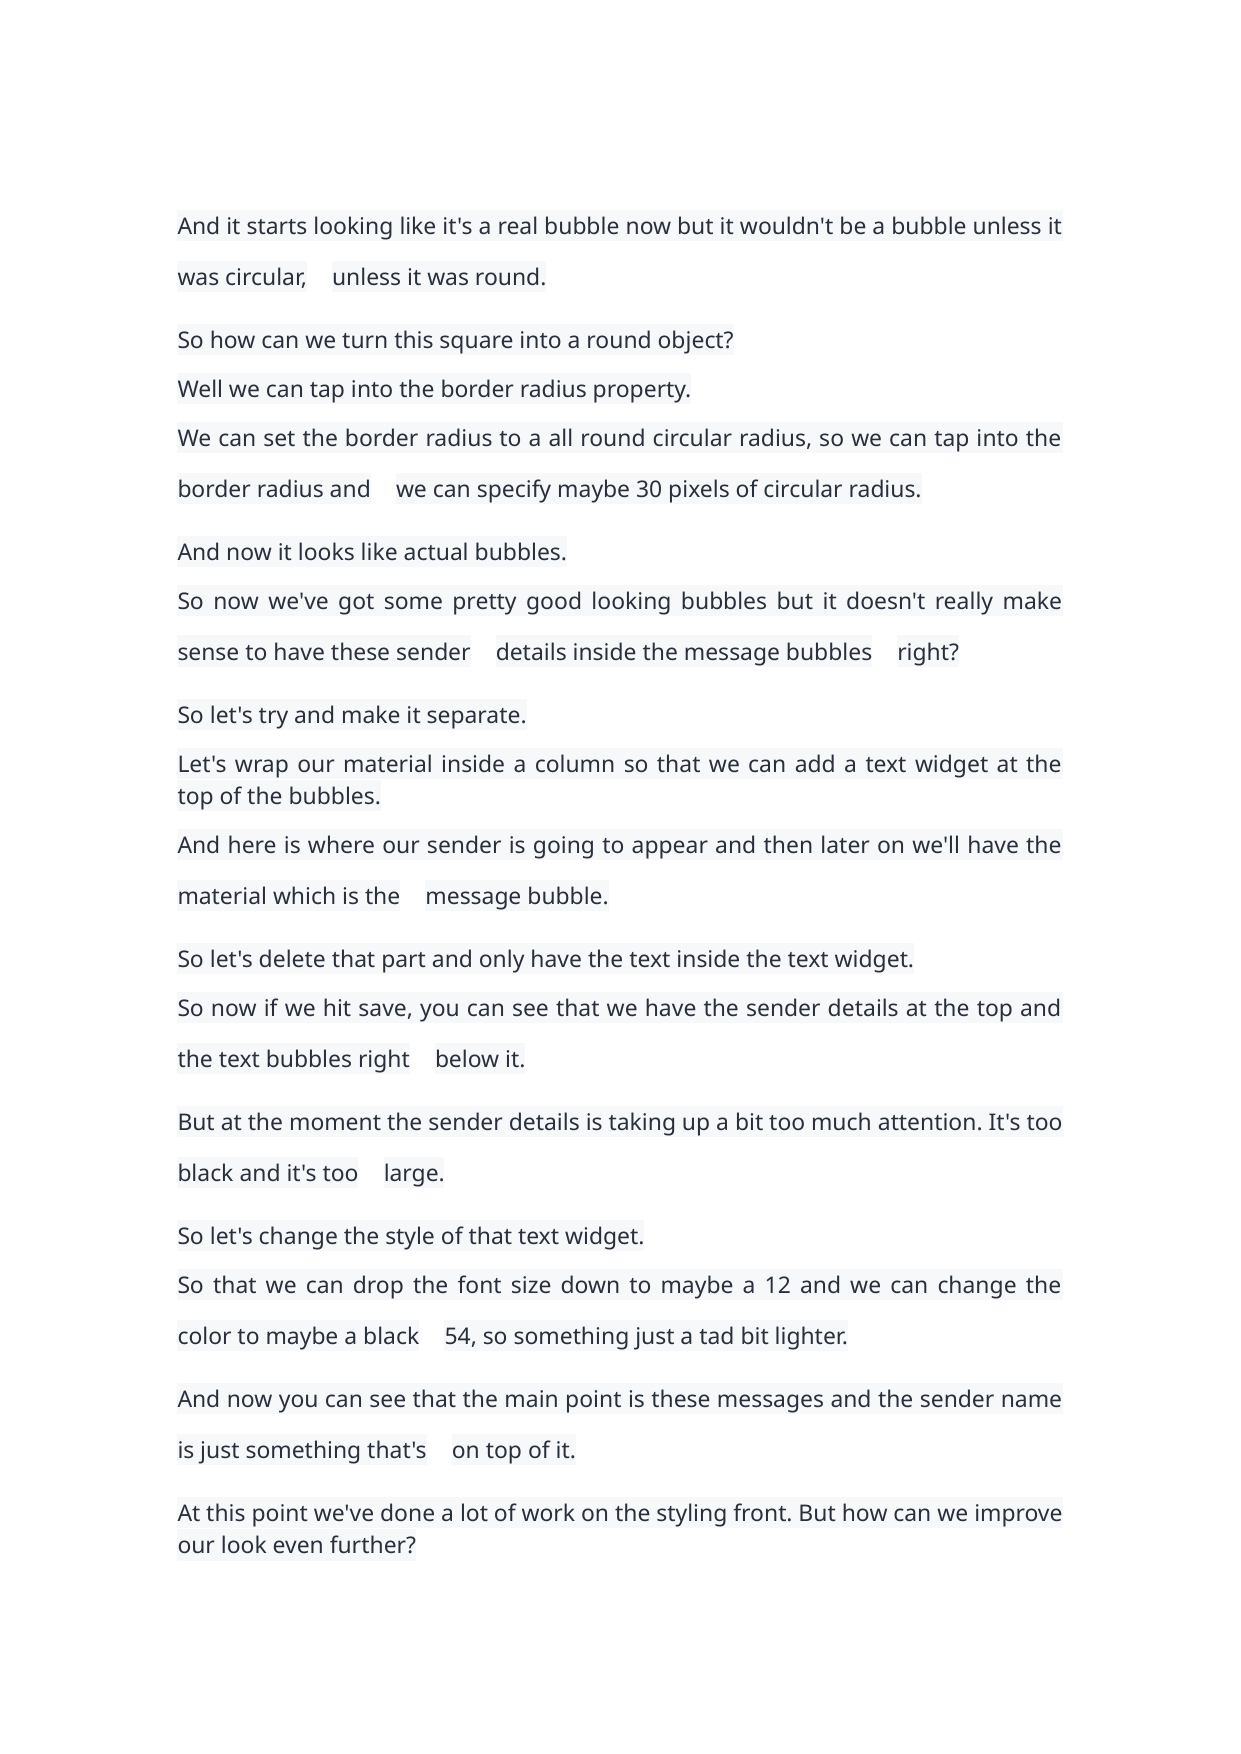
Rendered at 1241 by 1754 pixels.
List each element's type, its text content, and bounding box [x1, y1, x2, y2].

text And now you can see that the main point is these messages and the sender name is just something that's on top of it. [177, 1414, 1063, 1480]
text And it starts looking like it's a real bubble now but it wouldn't be a bubble unless it was circular, unless it was round. [177, 241, 1063, 307]
text So that we can drop the font size down to maybe a 12 and we can change the color to maybe a black 54, so something just a tad bit lighter. [177, 1300, 1063, 1366]
text But at the moment the sender details is taking up a bit too much attention. It's too black and it's too large. [177, 1137, 1063, 1203]
text Let's wrap our material inside a column so that we can add a text widget at the top of the bubbles. [177, 779, 1063, 812]
text And here is where our sender is going to appear and then later on we'll have the material which is the message bubble. [177, 860, 1063, 926]
text At this point we've done a lot of work on the styling front. But how can we improve our look even further? [177, 1528, 1063, 1561]
text Well we can tap into the border radius property. [177, 372, 1063, 405]
text So now if we hit save, you can see that we have the sender details at the top and the text bubbles right below it. [177, 1023, 1063, 1089]
text So let's delete that part and only have the text inside the text widget. [177, 942, 1063, 975]
text So now we've got some pretty good looking bubbles but it doesn't really make sense to have these sender details inside the message bubbles right? [177, 616, 1063, 682]
text So let's change the style of that text widget. [177, 1219, 1063, 1252]
text And now it looks like actual bubbles. [177, 535, 1063, 568]
text We can set the border radius to a all round circular radius, so we can tap into the border radius and we can specify maybe 30 pixels of circular radius. [177, 453, 1063, 519]
text So how can we turn this square into a round object? [177, 323, 1063, 356]
text So let's try and make it separate. [177, 698, 1063, 731]
